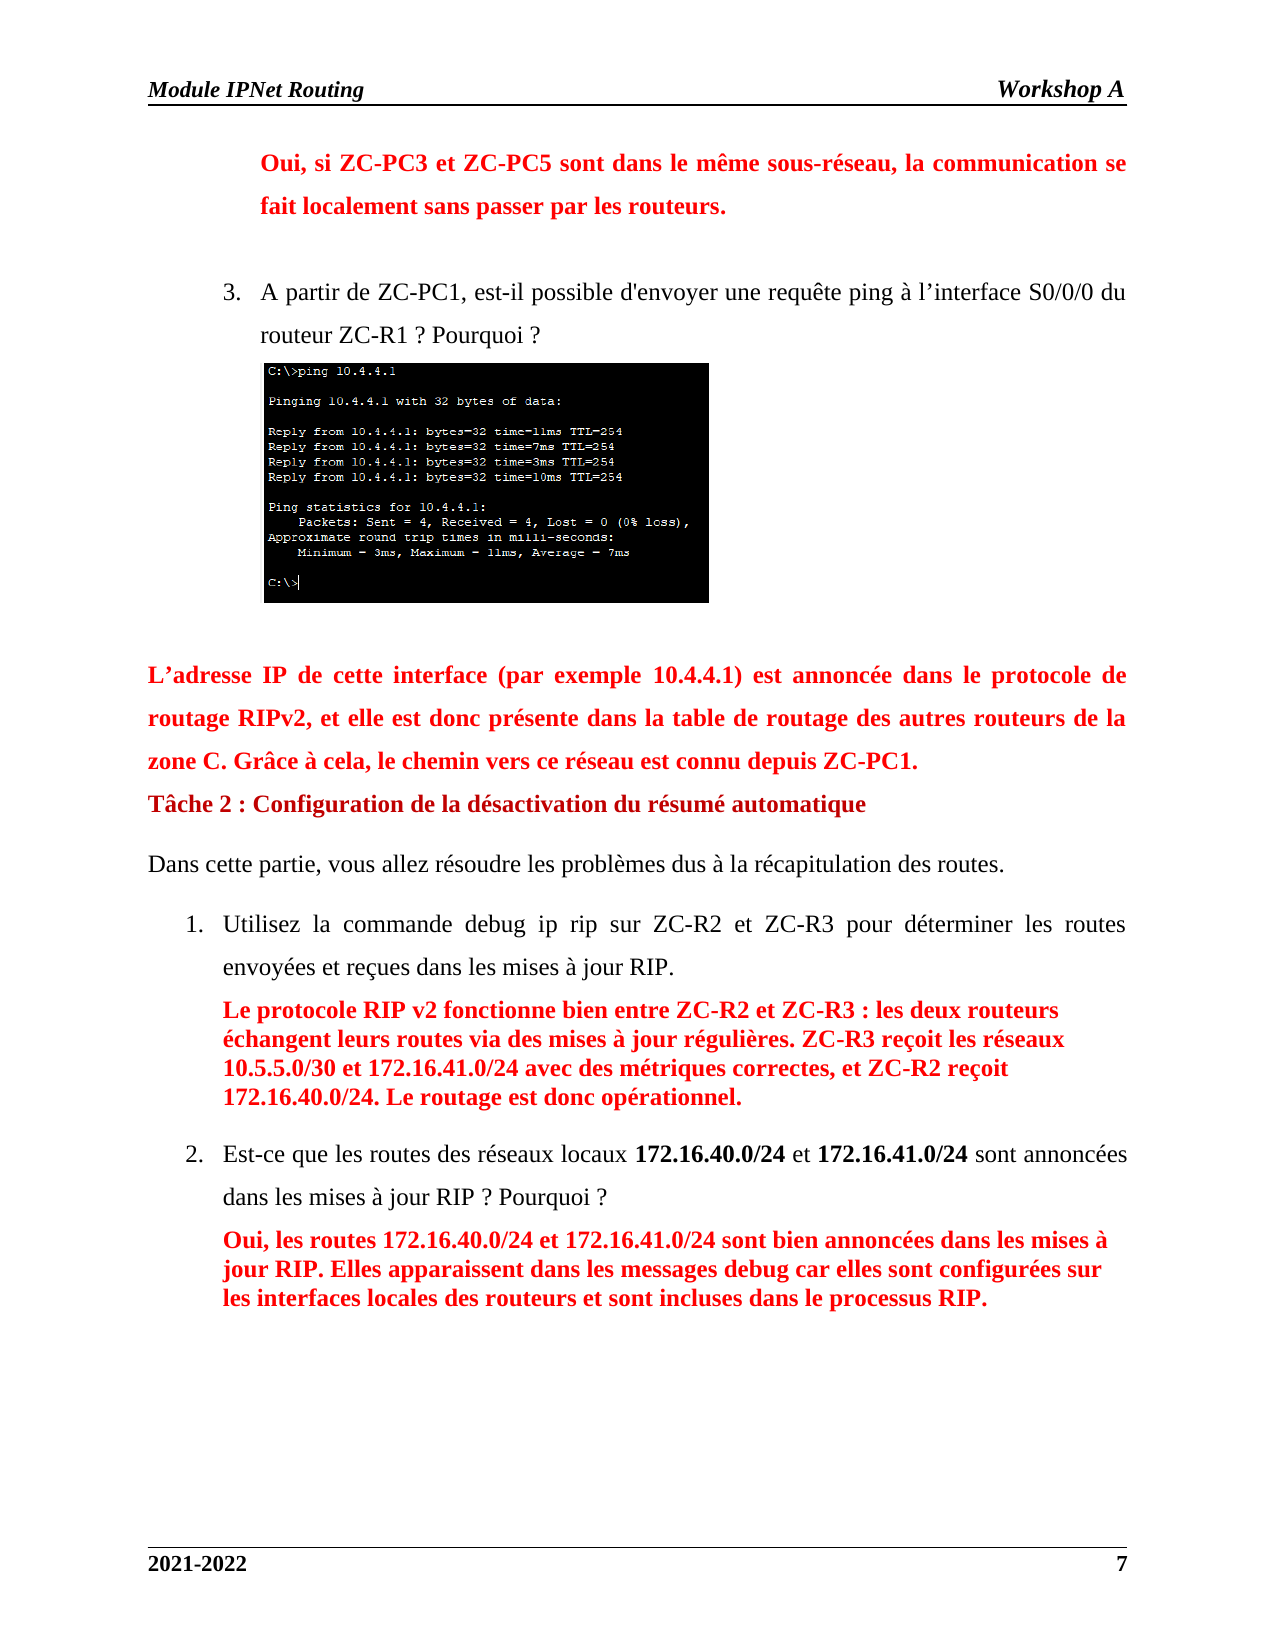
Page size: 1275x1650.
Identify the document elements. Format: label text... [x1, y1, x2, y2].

list Est-ce que les routes des réseaux locaux 172.16.40.0/24 et 172.16.41.0/24 sont annoncées dans les mises à jour RIP ? Pourquoi ? [185, 1139, 1127, 1211]
list Utilisez la commande debug ip rip sur ZC-R2 et ZC-R3 pour déterminer les routes envoyées et reçues dans les mises à jour RIP. [185, 909, 1127, 981]
text L’adresse IP de cette interface (par exemple 10.4.4.1) est annoncée dans le protocole de routage RIPv2, et elle est donc présente dans la table de routage des autres routeurs de la zone C. Grâce à cela, le chemin vers ce réseau est connu depuis ZC-PC1. [148, 660, 1127, 775]
list Le protocole RIP v2 fonctionne bien entre ZC-R2 et ZC-R3 : les deux routeurs échangent leurs routes via des mises à jour régulières. ZC-R3 reçoit les réseaux 10.5.5.0/30 et 172.16.41.0/24 avec des métriques correctes, et ZC-R2 reçoit 172.16.40.0/24. Le routage est donc opérationnel. [223, 995, 1127, 1110]
text Tâche 2 : Configuration de la désactivation du résumé automatique [148, 789, 1127, 818]
text Dans cette partie, vous allez résoudre les problèmes dus à la récapitulation des routes. [148, 849, 1127, 878]
list Oui, les routes 172.16.40.0/24 et 172.16.41.0/24 sont bien annoncées dans les mises à jour RIP. Elles apparaissent dans les messages debug car elles sont configurées sur les interfaces locales des routeurs et sont incluses dans le processus RIP. [223, 1225, 1127, 1312]
picture [260, 363, 709, 603]
list A partir de ZC-PC1, est-il possible d'envoyer une requête ping à l’interface S0/0/0 du routeur ZC-R1 ? Pourquoi ? [223, 277, 1127, 349]
text Oui, si ZC-PC3 et ZC-PC5 sont dans le même sous-réseau, la communication se fait localement sans passer par les routeurs. [260, 148, 1127, 219]
